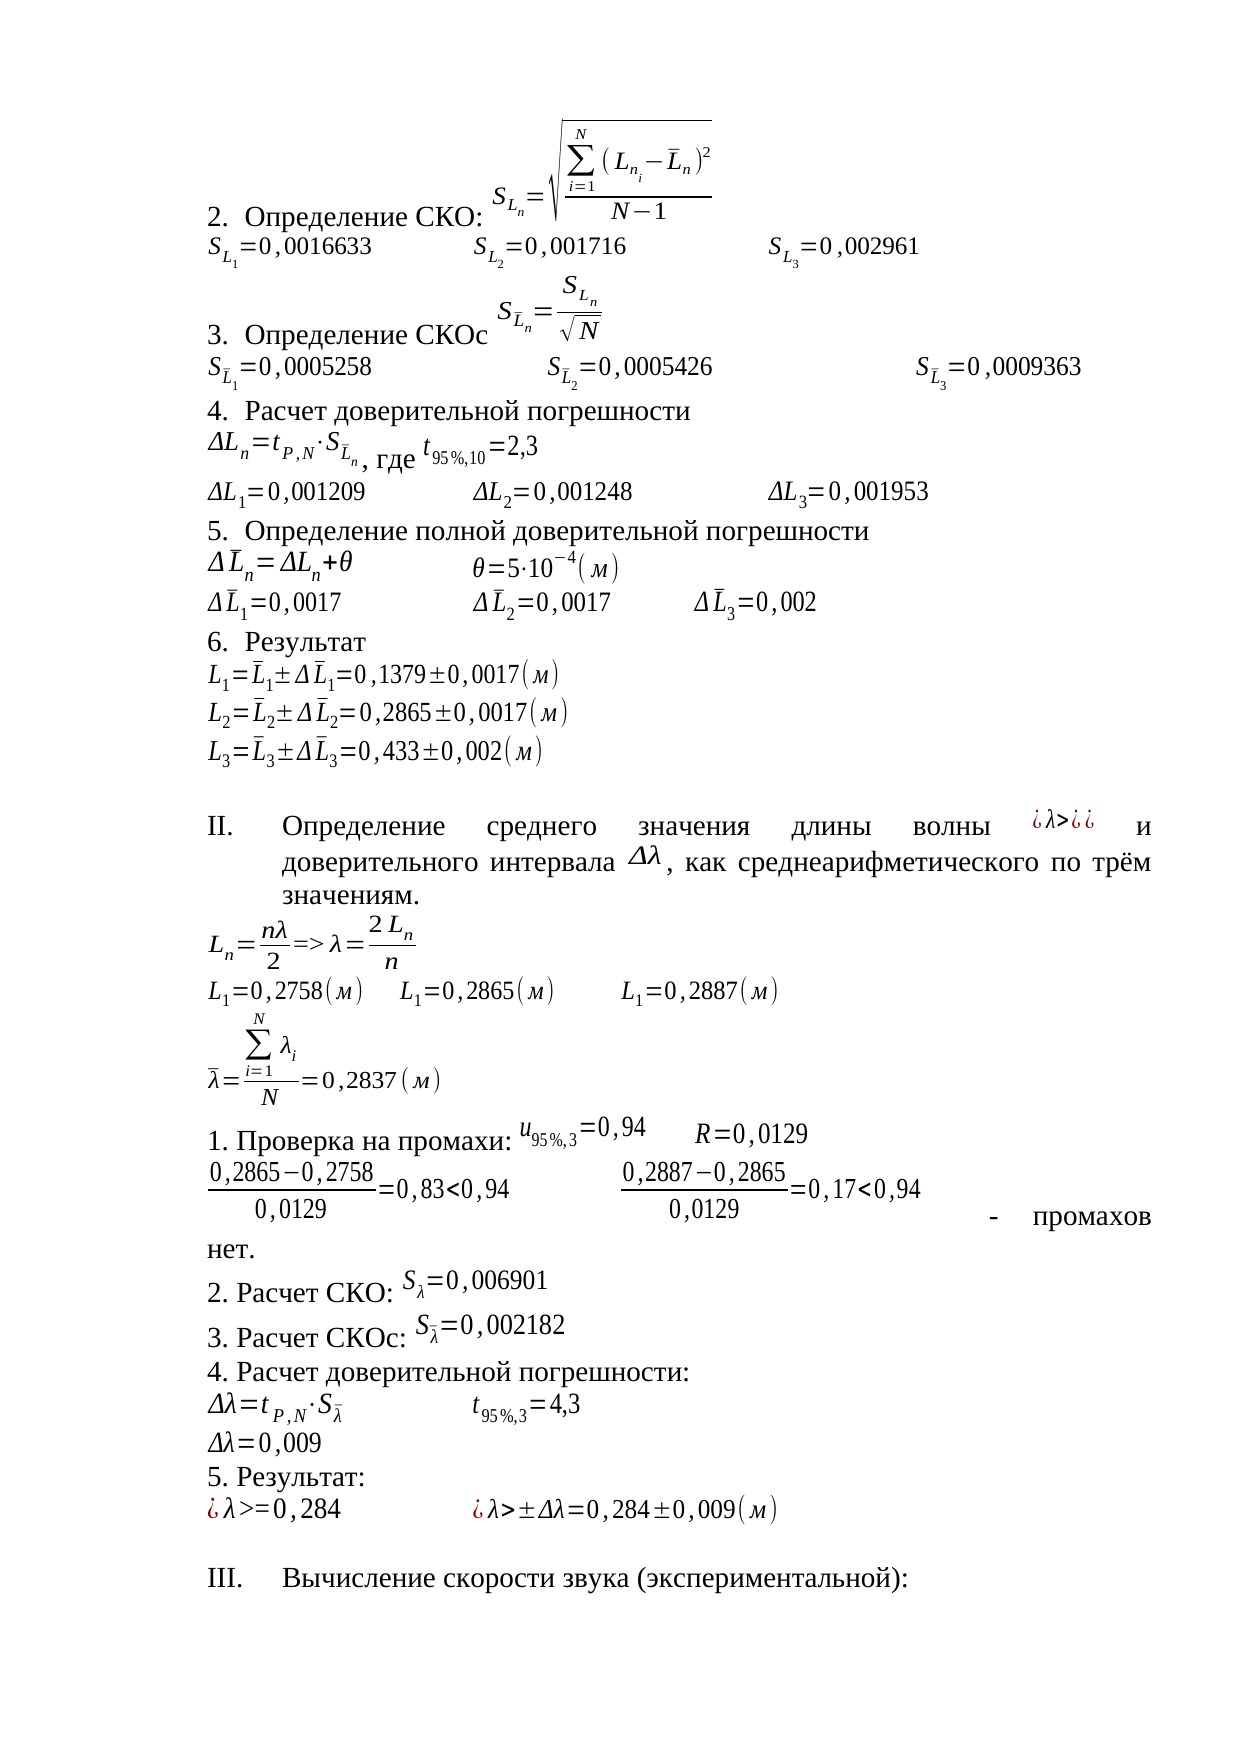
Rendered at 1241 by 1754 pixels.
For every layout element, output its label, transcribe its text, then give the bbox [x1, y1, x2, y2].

text 4. Расчет доверительной погрешности: [207, 1354, 1152, 1387]
list Определение полной доверительной погрешности [207, 513, 1152, 546]
text 3. Расчет СКОс: [207, 1308, 1152, 1354]
text 2. Расчет СКО: [207, 1265, 1152, 1308]
list Результат [207, 624, 1152, 658]
text , где [207, 427, 1152, 475]
list Определение СКОс [207, 271, 1152, 351]
list Расчет доверительной погрешности [207, 393, 1152, 427]
text 1. Проверка на промахи: [207, 1111, 1152, 1156]
text 5. Результат: [207, 1459, 1152, 1493]
list Определение СКО: [207, 118, 1152, 232]
list Определение среднего значения длины волны и доверительного интервала , как среднеарифметического по трём значениям. [207, 805, 1152, 911]
list Вычисление скорости звука (экспериментальной): [207, 1560, 1152, 1593]
text - промахов нет. [207, 1156, 1152, 1265]
